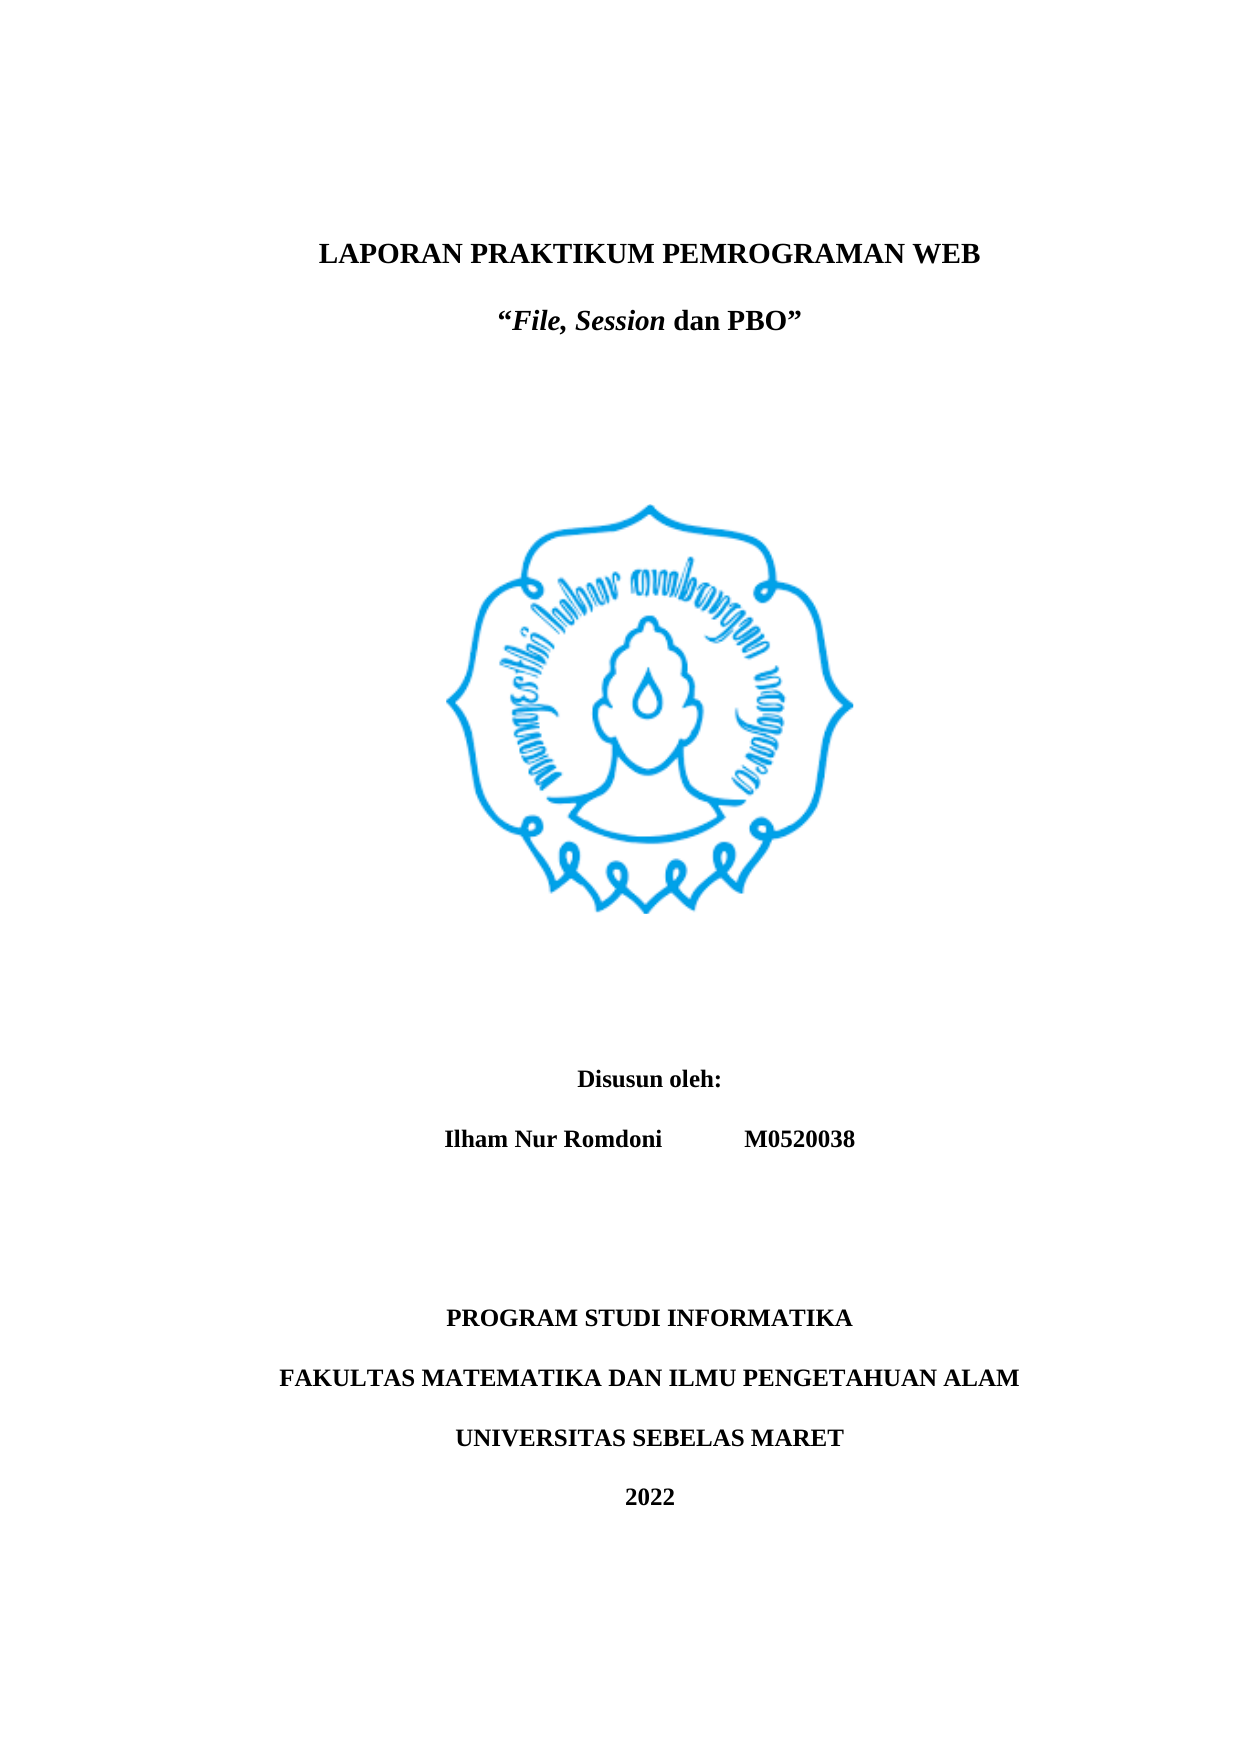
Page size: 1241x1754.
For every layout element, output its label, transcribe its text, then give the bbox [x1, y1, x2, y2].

text “File, Session dan PBO” [236, 303, 1063, 337]
text Ilham Nur Romdoni M0520038 [236, 1124, 1063, 1152]
text UNIVERSITAS SEBELAS MARET [236, 1423, 1063, 1451]
text PROGRAM STUDI INFORMATIKA [236, 1303, 1063, 1332]
text Disusun oleh: [236, 1064, 1063, 1093]
text 2022 [236, 1482, 1063, 1511]
text FAKULTAS MATEMATIKA DAN ILMU PENGETAHUAN ALAM [236, 1363, 1063, 1392]
text LAPORAN PRAKTIKUM PEMROGRAMAN WEB [236, 236, 1063, 270]
